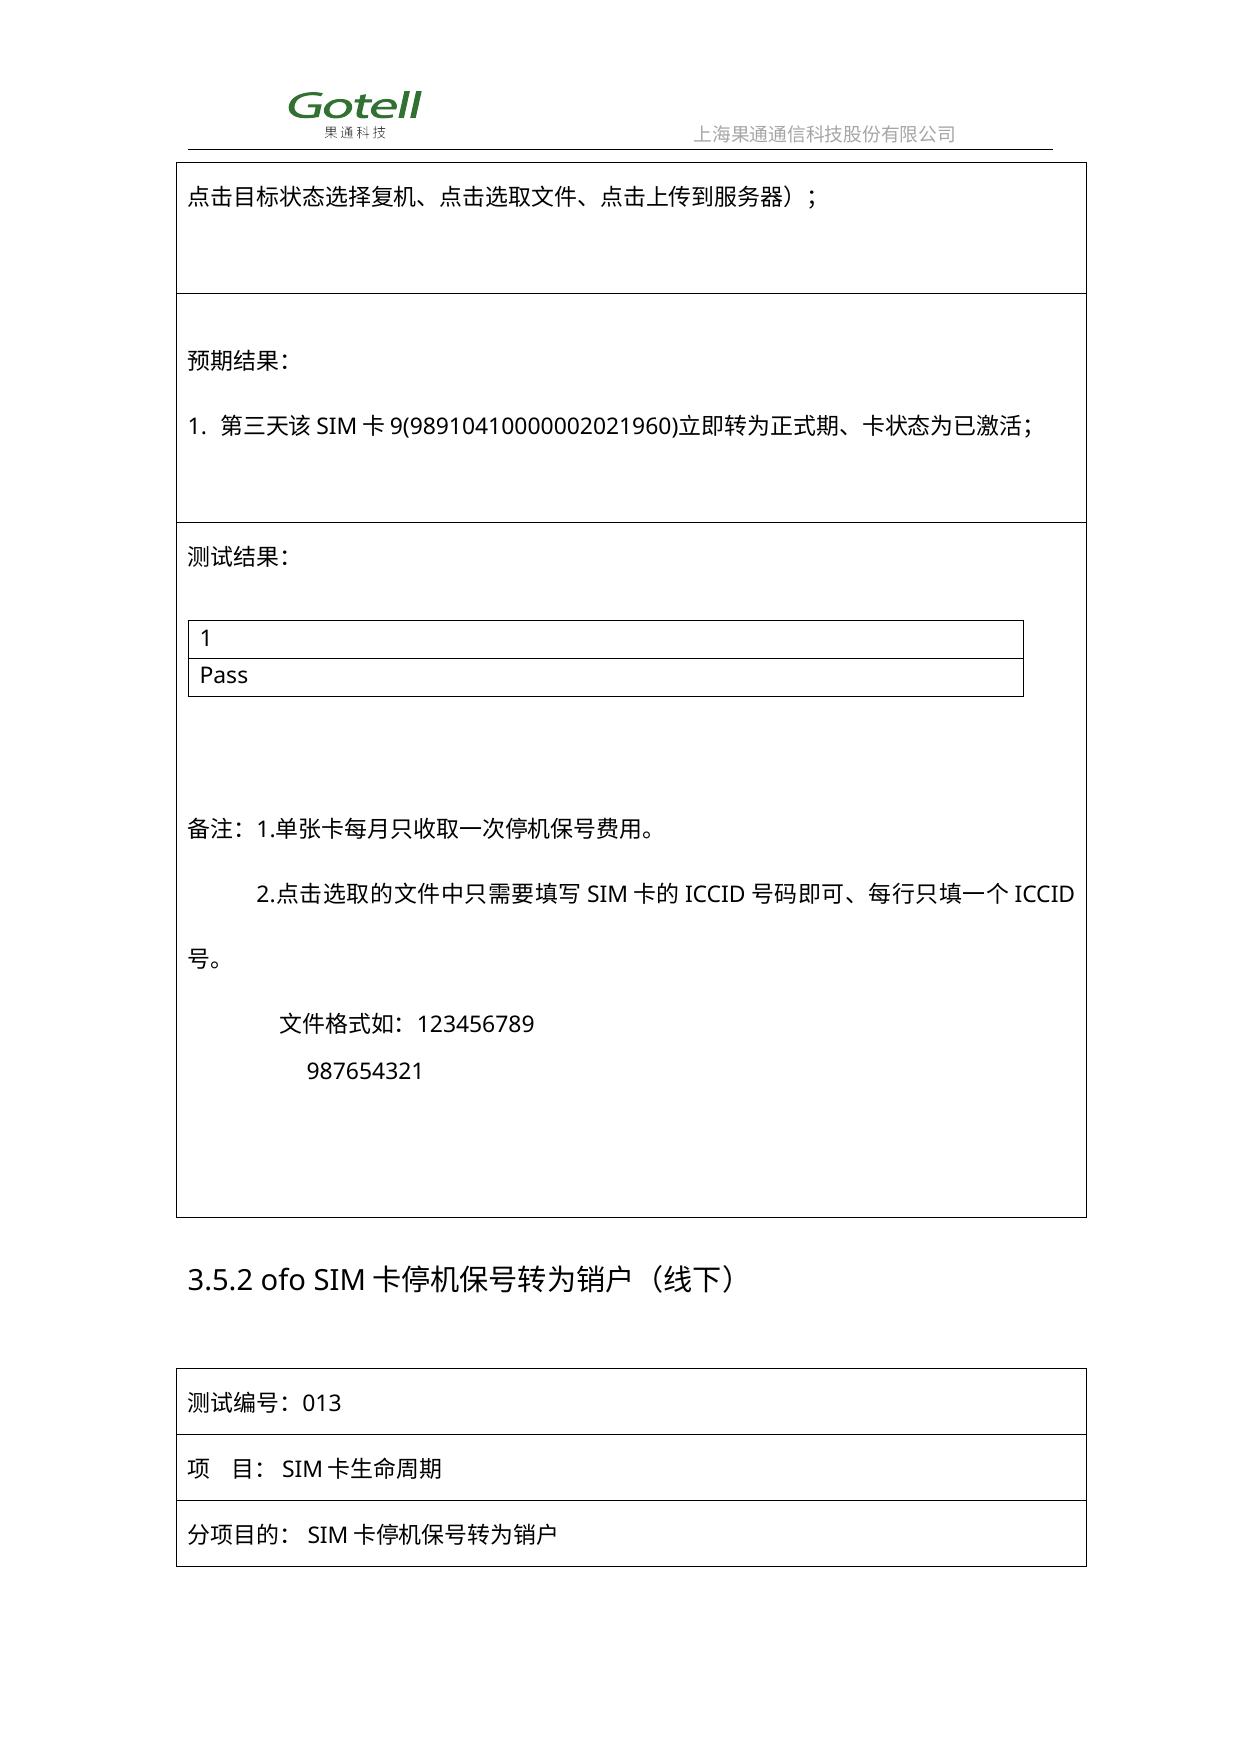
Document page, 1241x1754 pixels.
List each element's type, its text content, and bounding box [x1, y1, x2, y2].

table_cell 预期结果： 第三天该SIM卡9(98910410000002021960)立即转为正式期、卡状态为已激活； [177, 294, 1086, 522]
table_header 测试编号：013 [177, 1369, 1086, 1434]
subtitle 3.5.2 ofo SIM卡停机保号转为销户（线下） [187, 1245, 1053, 1310]
table_cell 分项目的： SIM卡停机保号转为销户 [177, 1501, 1086, 1566]
table_cell 测试结果： 备注：1.单张卡每月只收取一次停机保号费用。 2.点击选取的文件中只需要填写SIM卡的ICCID号码即可、每行只填一个ICCID号。 文件格式如：123456789 987654321 [177, 523, 1086, 1217]
table_cell 项 目： SIM卡生命周期 [177, 1435, 1086, 1500]
picture [284, 88, 424, 142]
table_cell 测试步骤： 第三天ofo通过手动批量触发SIM卡9(8910410000002021960)停机保号转为正式期（点击SIM卡批量操作、点击操作类型选择批量停复机、点击运营商选择果通海外、点击目标状态选择复机、点击选取文件、点击上传到服务器）； [177, 163, 1086, 293]
